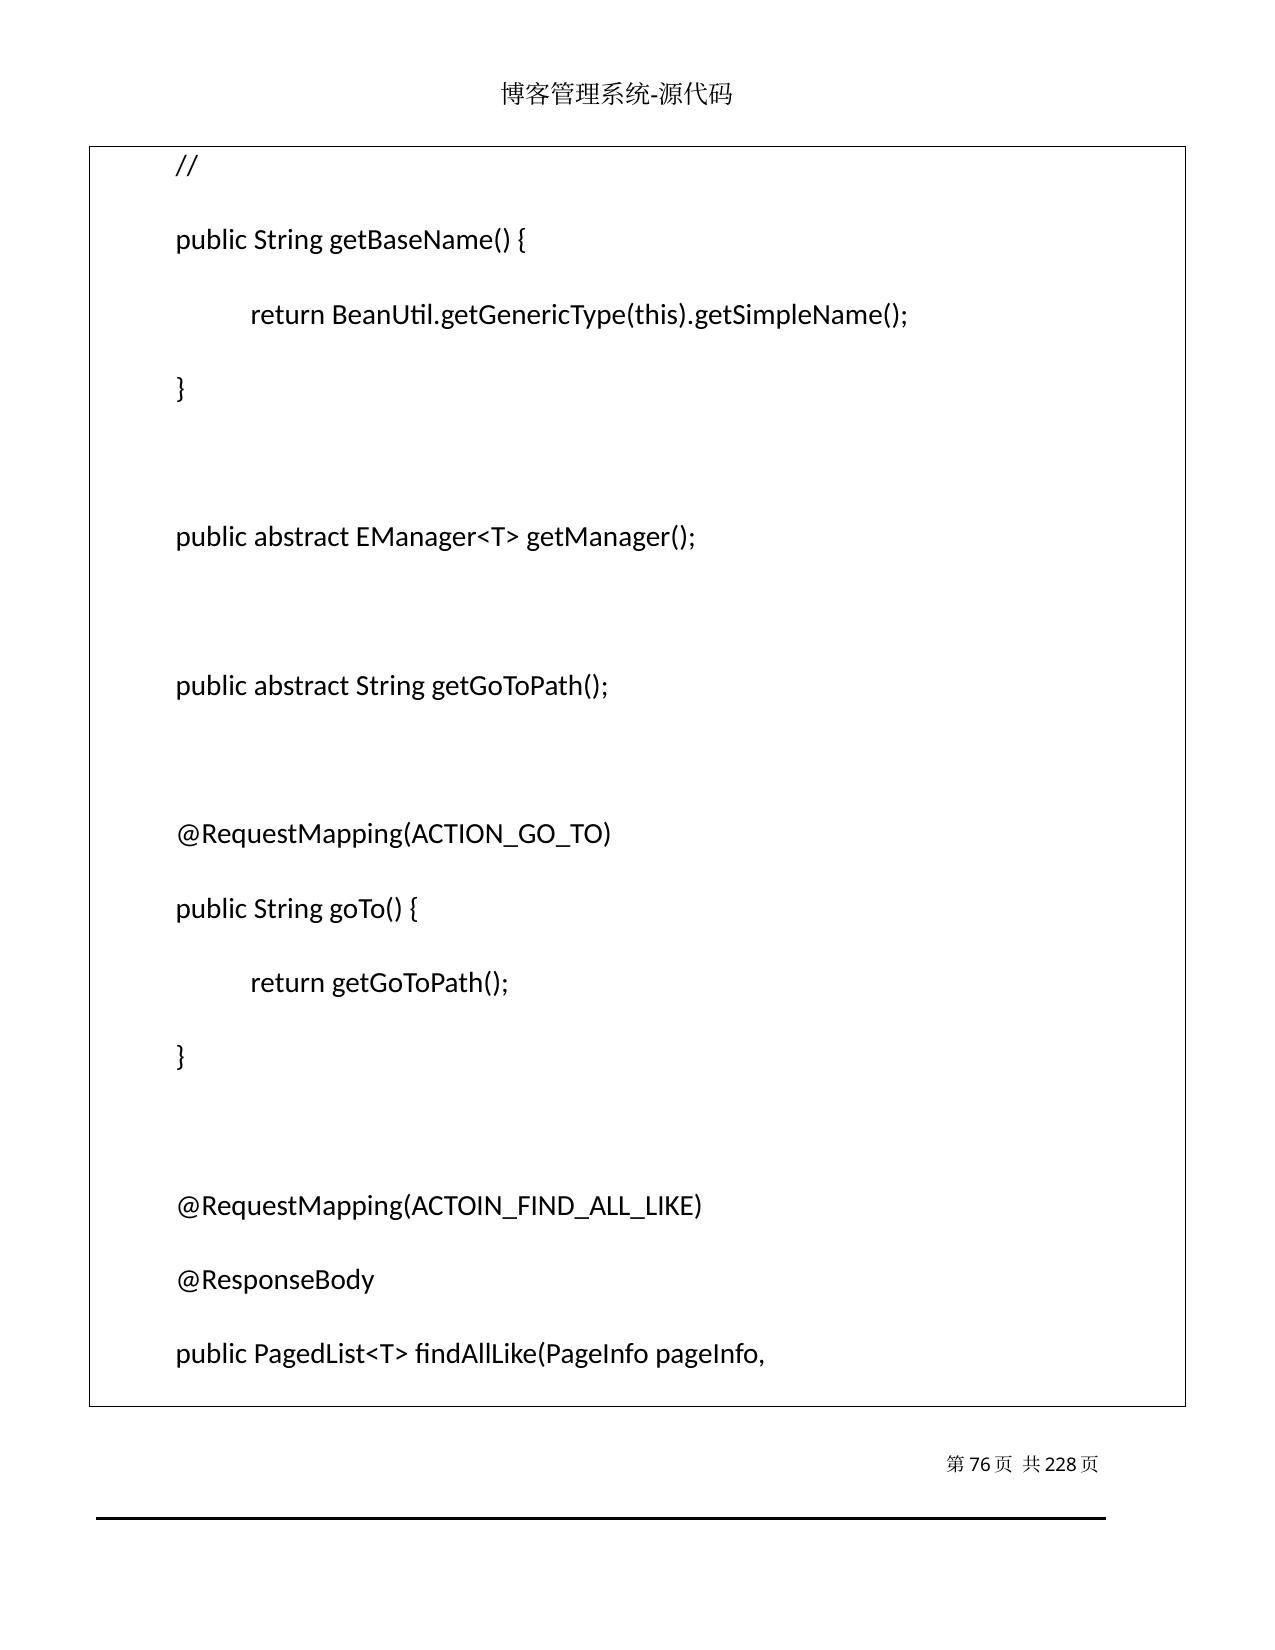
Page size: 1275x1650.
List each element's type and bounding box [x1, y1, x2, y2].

table_header [90, 147, 1185, 1406]
